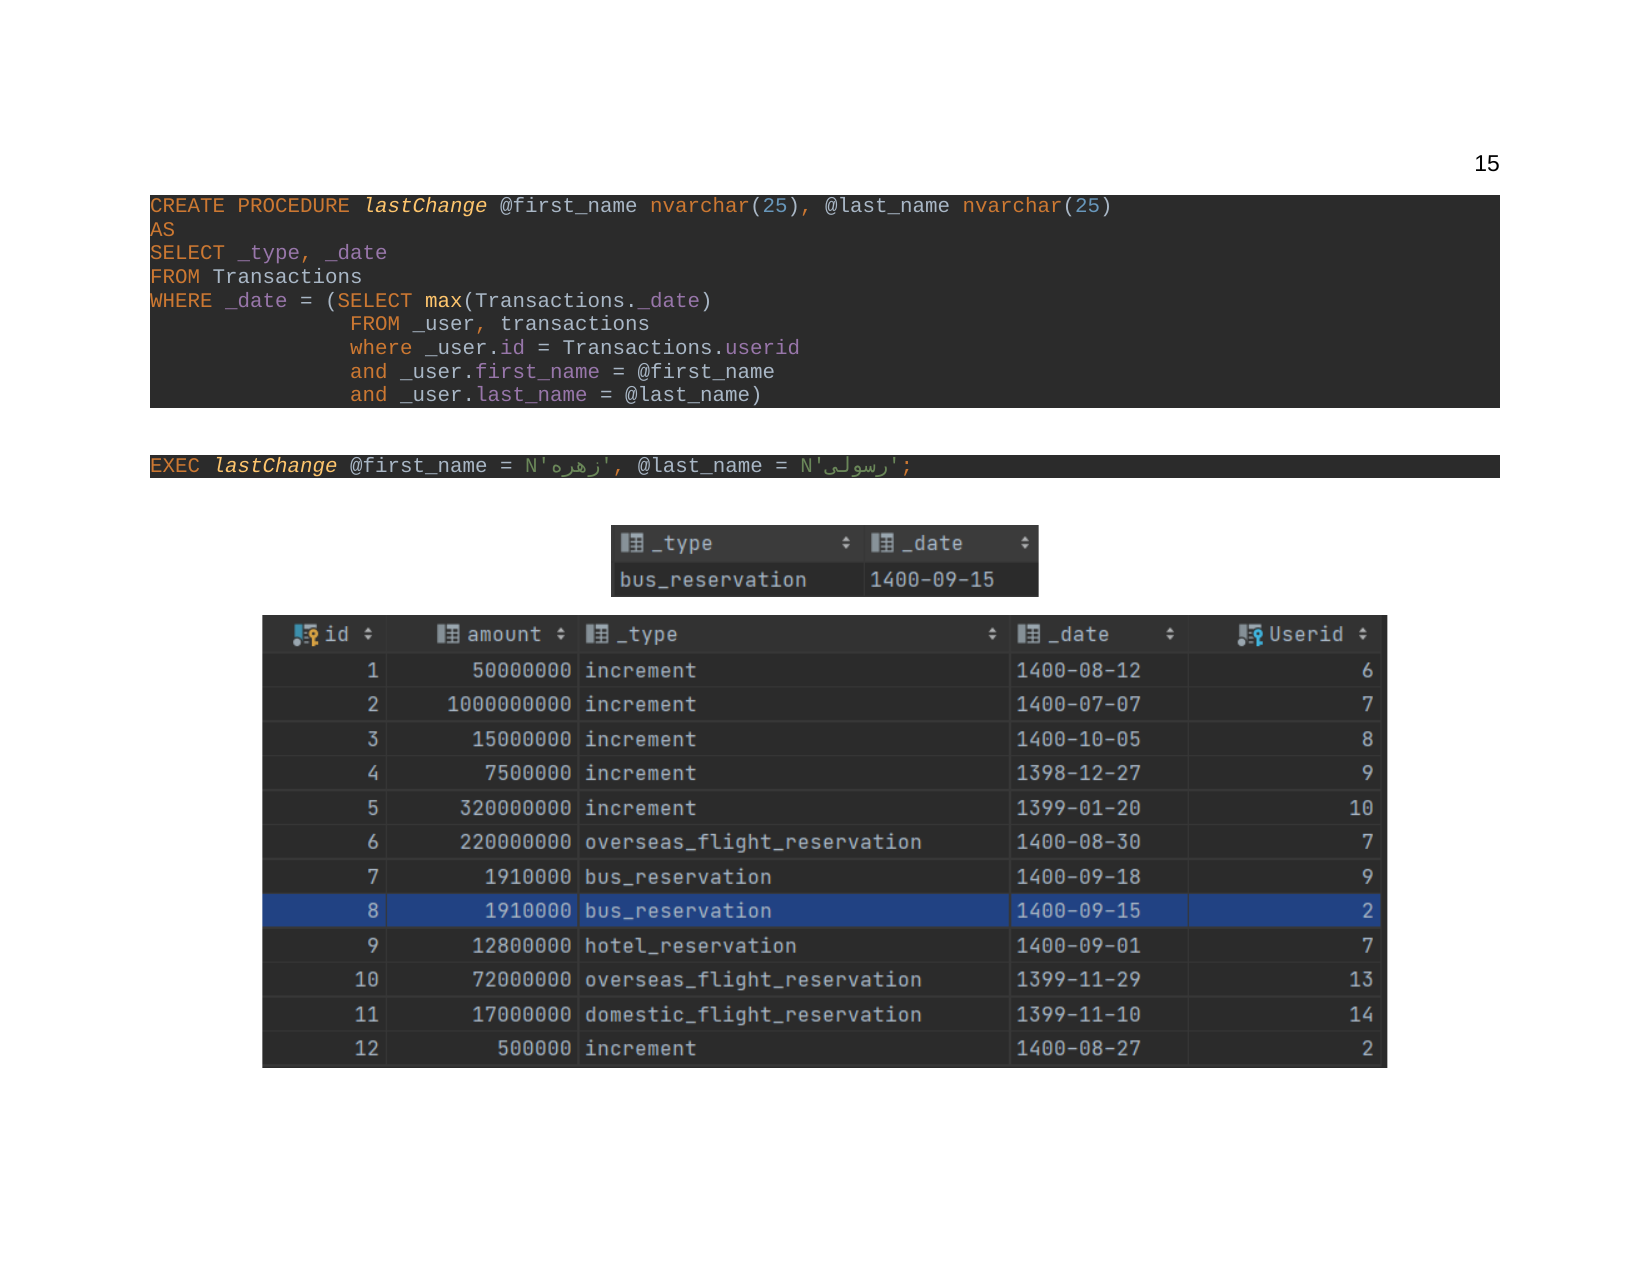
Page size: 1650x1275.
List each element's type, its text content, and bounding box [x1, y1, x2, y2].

picture [262, 615, 1388, 1068]
picture [611, 525, 1039, 597]
text CREATE PROCEDURE lastChange @first_name nvarchar(25), @last_name nvarchar(25) AS SELECT _type, _date FROM Transactions WHERE _date = (SELECT max(Transactions._date) FROM _user, transactions where _user.id = Transactions.userid and _user.first_name = @first_name and _user.last_name = @last_name) [150, 195, 1500, 408]
text 15 [150, 150, 1500, 176]
text EXEC lastChange @first_name = N'زهره', @last_name = N'رسولی'; [150, 455, 1500, 478]
